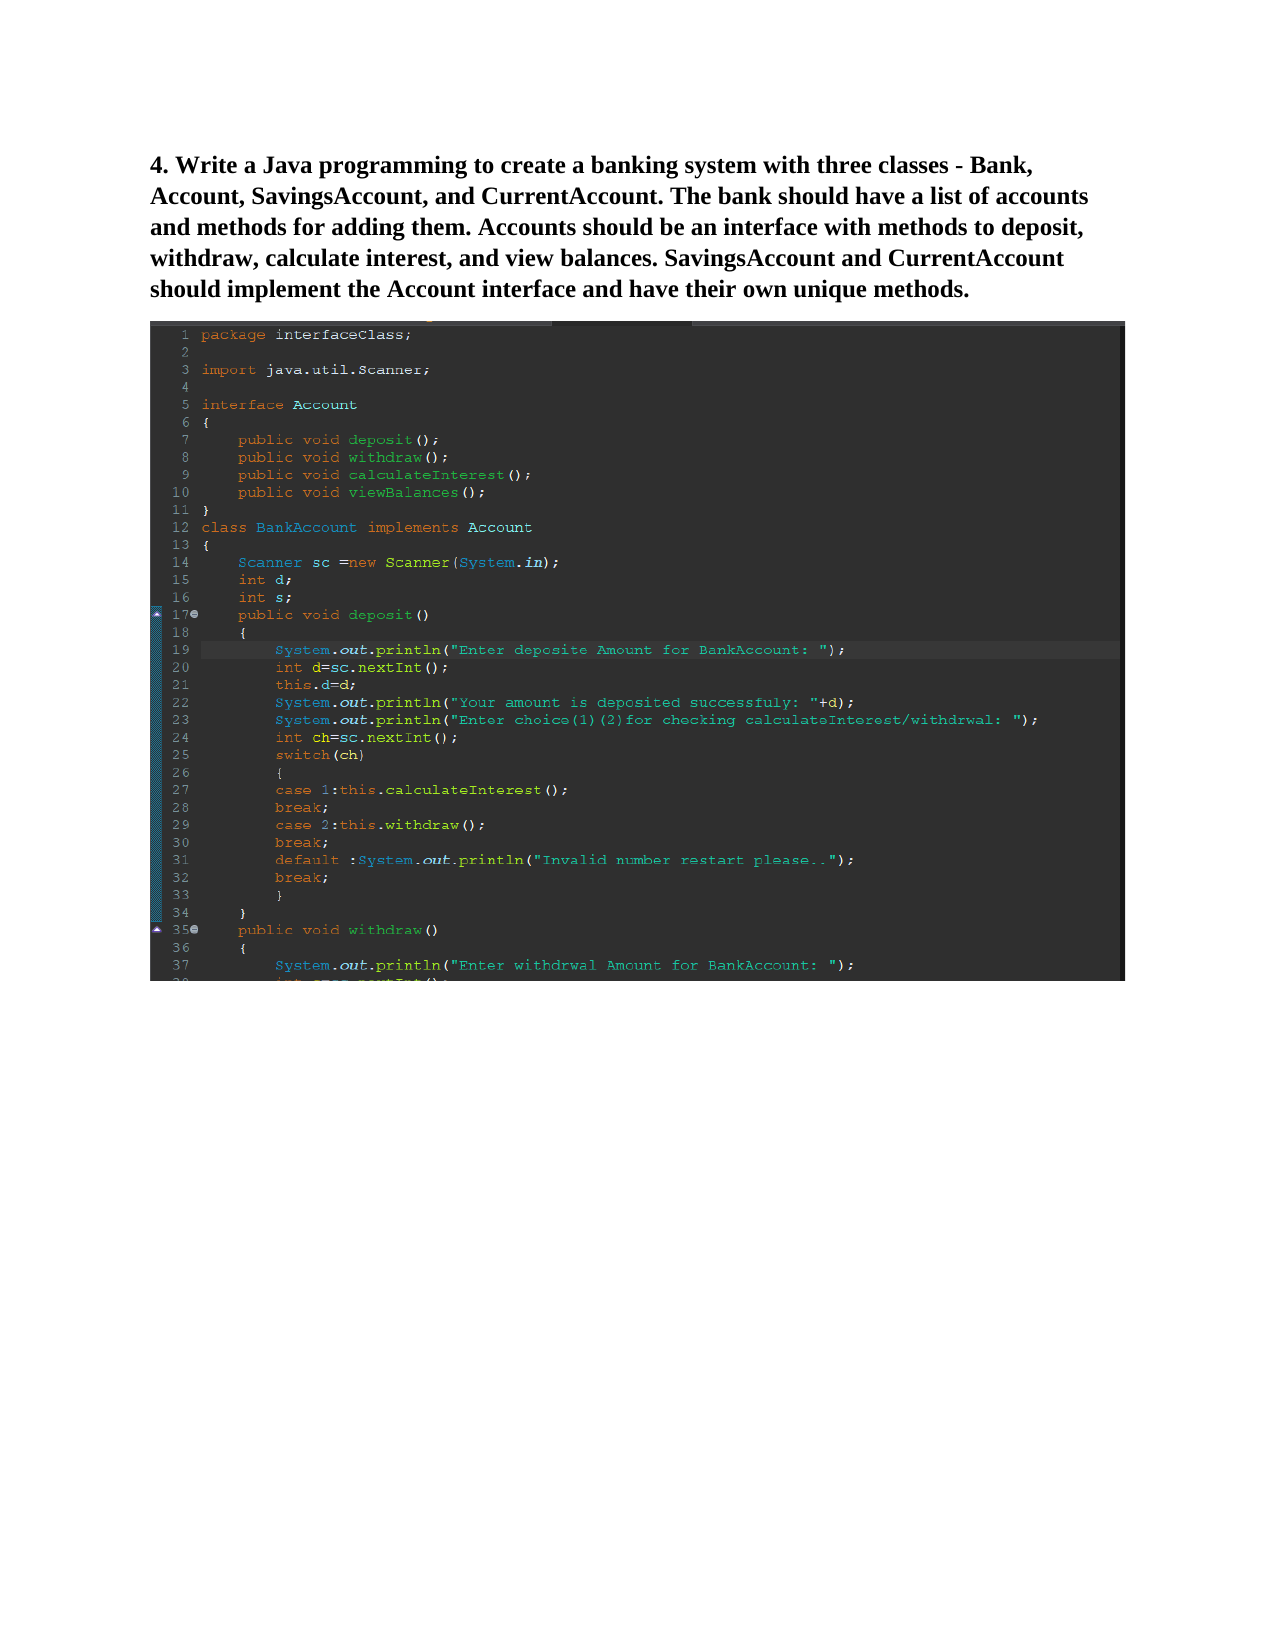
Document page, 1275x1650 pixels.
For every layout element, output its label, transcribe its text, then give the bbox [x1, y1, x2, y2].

picture [150, 321, 1125, 981]
text 4. Write a Java programming to create a banking system with three classes - Bank, Account, SavingsAccount, and CurrentAccount. The bank should have a list of accounts and methods for adding them. Accounts should be an interface with methods to deposit, withdraw, calculate interest, and view balances. SavingsAccount and CurrentAccount should implement the Account interface and have their own unique methods. [150, 150, 1125, 303]
